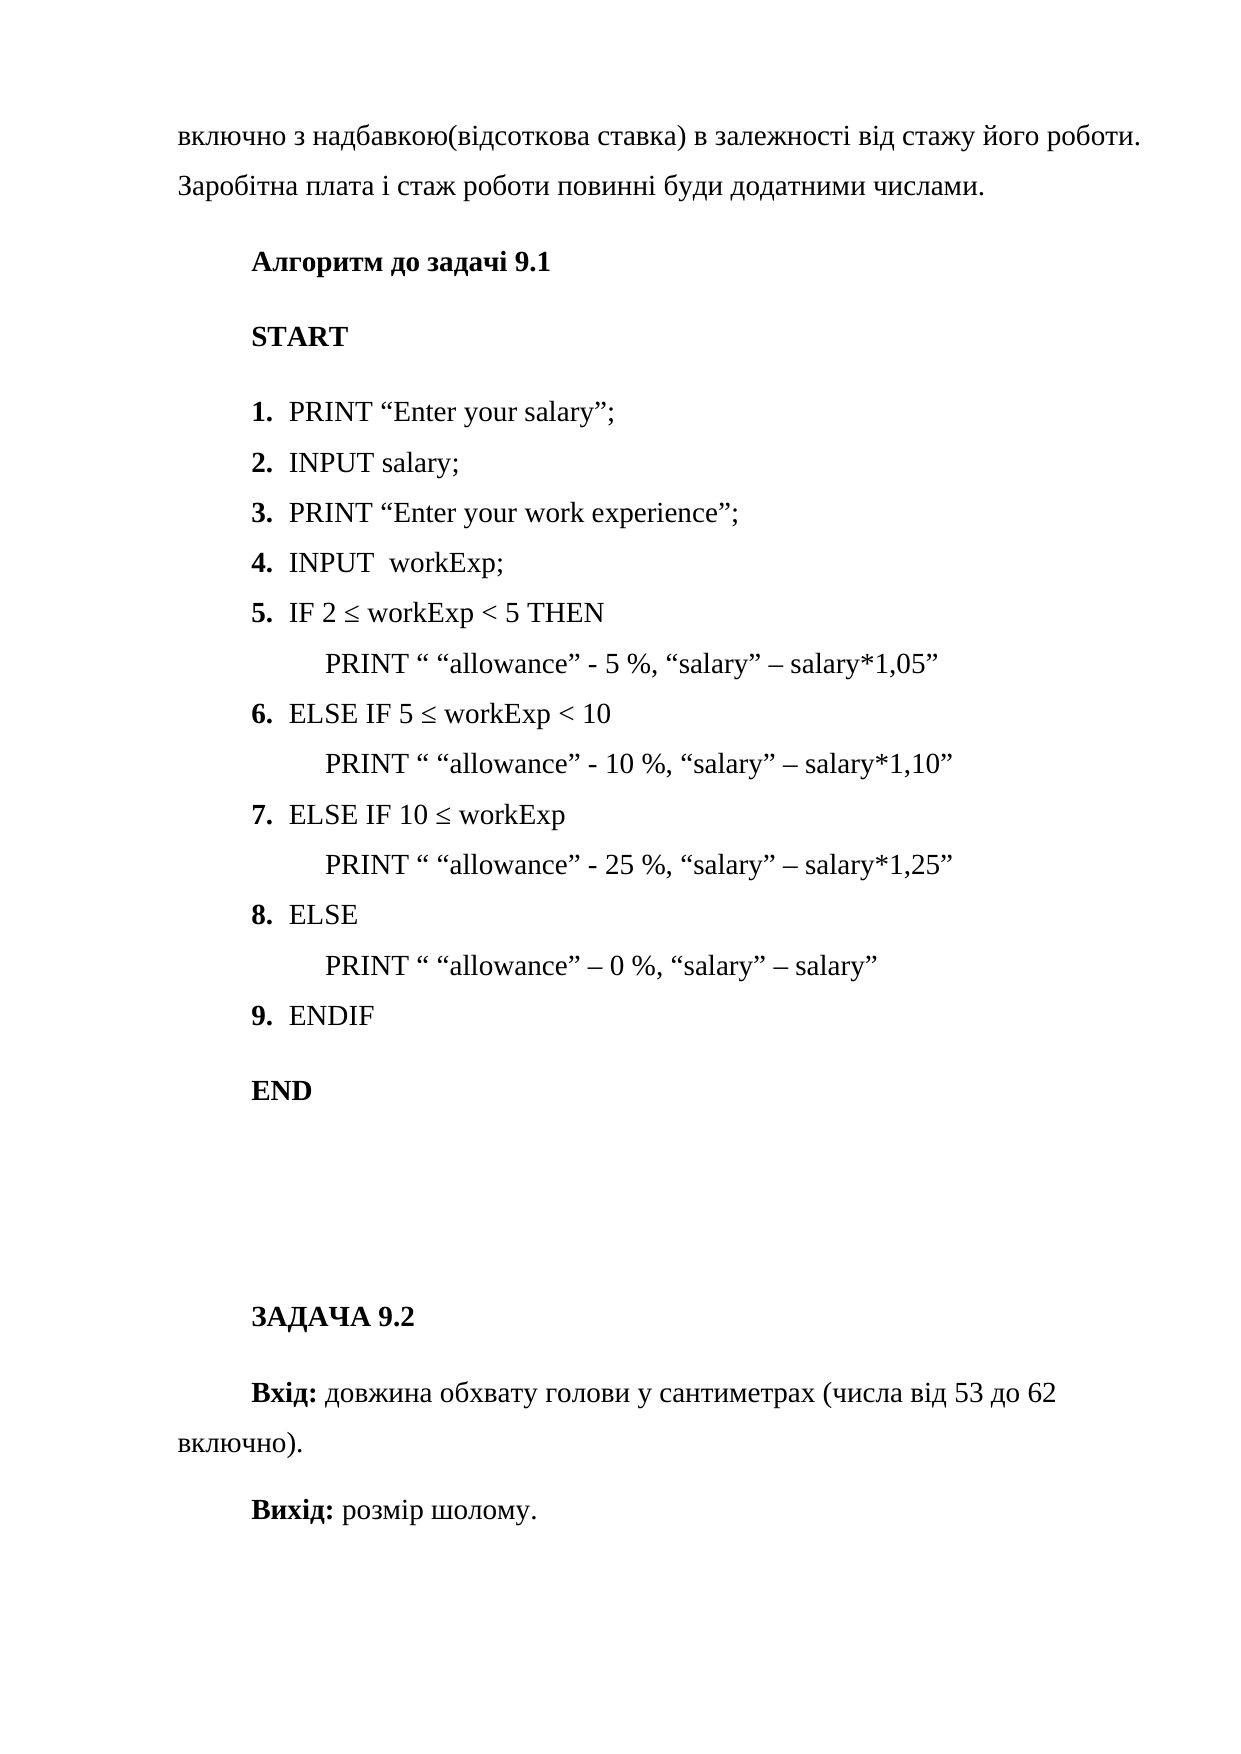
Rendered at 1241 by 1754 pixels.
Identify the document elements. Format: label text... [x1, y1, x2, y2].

list PRINT “ “allowance” - 25 %, “salary” – salary*1,25” [288, 847, 1152, 881]
list PRINT “Enter your work experience”; [251, 495, 1152, 528]
list ELSE [251, 897, 1152, 931]
list PRINT “Enter your salary”; [251, 394, 1152, 428]
list INPUT salary; [251, 445, 1152, 478]
text ЗАДАЧА 9.2 [177, 1299, 1152, 1333]
text START [177, 319, 1152, 353]
list ELSE IF 10 ≤ workExp [251, 797, 1152, 830]
list INPUT workExp; [251, 545, 1152, 579]
list PRINT “ “allowance” – 0 %, “salary” – salary” [288, 948, 1152, 981]
list PRINT “ “allowance” - 5 %, “salary” – salary*1,05” [288, 646, 1152, 679]
list IF 2 ≤ workExp < 5 THEN [251, 596, 1152, 629]
list ENDIF [251, 998, 1152, 1032]
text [177, 118, 1152, 202]
text Алгоритм до задачі 9.1 [177, 244, 1152, 277]
list PRINT “ “allowance” - 10 %, “salary” – salary*1,10” [288, 747, 1152, 780]
text END [251, 1073, 1152, 1107]
text Вихід: розмір шолому. [177, 1492, 1152, 1526]
list ELSE IF 5 ≤ workExp < 10 [251, 696, 1152, 730]
text Вхід: довжина обхвату голови у сантиметрах (числа від 53 до 62 включно). [177, 1375, 1152, 1458]
